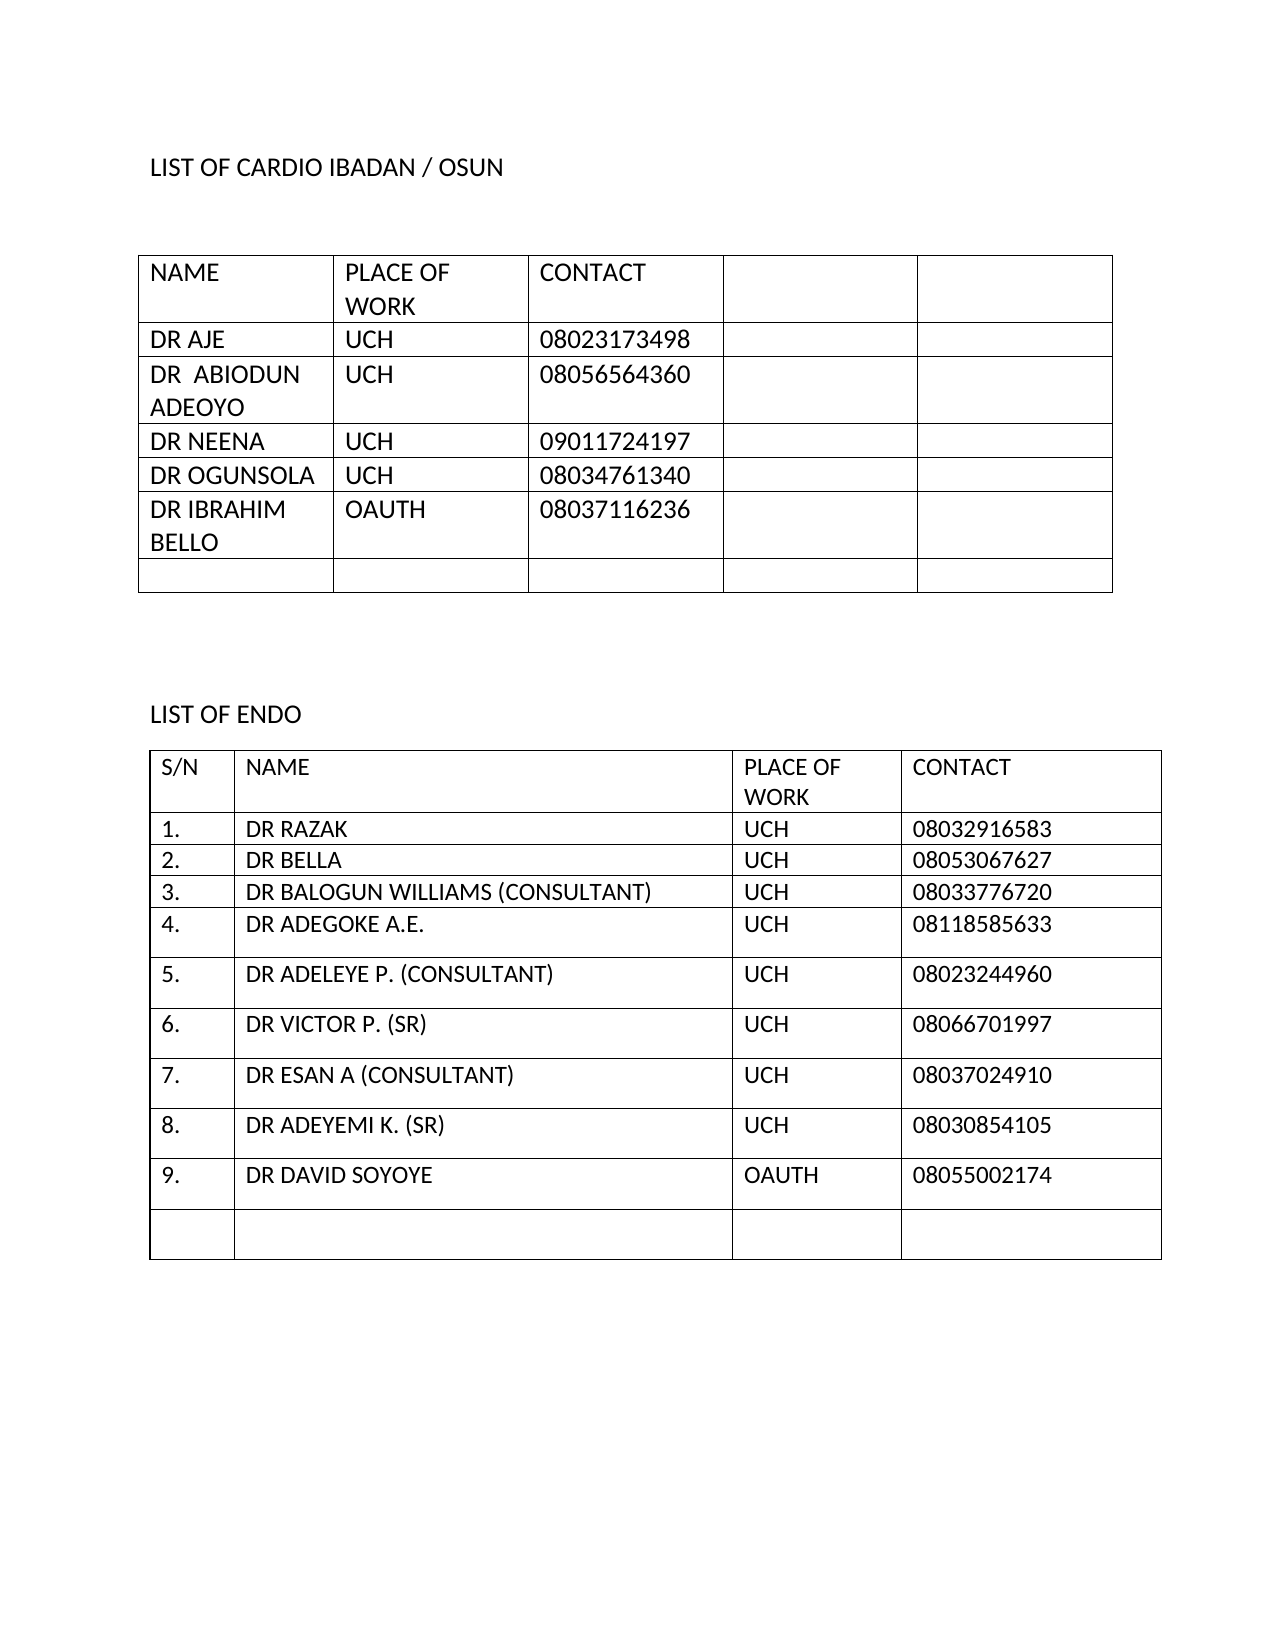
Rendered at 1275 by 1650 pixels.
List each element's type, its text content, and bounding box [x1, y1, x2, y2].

table_cell UCH [733, 958, 901, 1007]
table_cell DR ABIODUN ADEOYO [139, 357, 333, 423]
text LIST OF ENDO [150, 698, 1125, 731]
table_cell OAUTH [733, 1159, 901, 1209]
table_cell [733, 1210, 901, 1259]
table_cell UCH [733, 845, 901, 875]
table_cell [724, 559, 917, 592]
table_cell [918, 559, 1112, 592]
table_cell [334, 559, 528, 592]
table_cell 9. [151, 1159, 234, 1209]
table_cell 4. [151, 908, 234, 957]
table_cell [918, 357, 1112, 423]
table_cell UCH [334, 357, 528, 423]
table_cell 6. [151, 1009, 234, 1058]
text LIST OF CARDIO IBADAN / OSUN [150, 150, 1125, 183]
table_cell DR BALOGUN WILLIAMS (CONSULTANT) [235, 876, 732, 907]
table_cell UCH [733, 1109, 901, 1158]
table_cell 08023244960 [902, 958, 1161, 1007]
table_cell 2. [151, 845, 234, 875]
table_cell 1. [151, 813, 234, 844]
table_cell 08066701997 [902, 1009, 1161, 1058]
table_cell 08056564360 [529, 357, 723, 423]
table_cell UCH [334, 424, 528, 457]
table_cell [918, 458, 1112, 491]
table_cell DR ADEYEMI K. (SR) [235, 1109, 732, 1158]
table_cell [235, 1210, 732, 1259]
table_cell [139, 559, 333, 592]
table_cell 08118585633 [902, 908, 1161, 957]
table_cell [724, 357, 917, 423]
table_header PLACE OF WORK [733, 751, 901, 812]
table_cell 08037116236 [529, 492, 723, 558]
table_cell DR AJE [139, 323, 333, 356]
table_cell [724, 492, 917, 558]
table_cell UCH [733, 908, 901, 957]
table_cell 7. [151, 1059, 234, 1108]
table_cell [918, 492, 1112, 558]
table_cell [918, 424, 1112, 457]
table_header NAME [235, 751, 732, 812]
table_cell [724, 323, 917, 356]
table_cell 08053067627 [902, 845, 1161, 875]
table_cell 08034761340 [529, 458, 723, 491]
table_cell DR VICTOR P. (SR) [235, 1009, 732, 1058]
table_cell [529, 559, 723, 592]
table_cell UCH [334, 458, 528, 491]
table_header [724, 256, 917, 322]
table_cell [918, 323, 1112, 356]
table_cell DR OGUNSOLA [139, 458, 333, 491]
table_header [918, 256, 1112, 322]
table_cell 5. [151, 958, 234, 1007]
table_cell 09011724197 [529, 424, 723, 457]
table_cell DR RAZAK [235, 813, 732, 844]
table_cell 08030854105 [902, 1109, 1161, 1158]
table_cell DR DAVID SOYOYE [235, 1159, 732, 1209]
table_cell 3. [151, 876, 234, 907]
table_cell UCH [733, 813, 901, 844]
table_cell DR IBRAHIM BELLO [139, 492, 333, 558]
table_header CONTACT [529, 256, 723, 322]
table_cell UCH [733, 1009, 901, 1058]
table_cell DR ADELEYE P. (CONSULTANT) [235, 958, 732, 1007]
table_cell 08055002174 [902, 1159, 1161, 1209]
table_cell UCH [733, 1059, 901, 1108]
table_cell DR ESAN A (CONSULTANT) [235, 1059, 732, 1108]
table_cell [724, 458, 917, 491]
table_cell UCH [334, 323, 528, 356]
table_cell 8. [151, 1109, 234, 1158]
table_header S/N [151, 751, 234, 812]
table_cell [724, 424, 917, 457]
table_cell DR BELLA [235, 845, 732, 875]
table_cell 08032916583 [902, 813, 1161, 844]
table_header NAME [139, 256, 333, 322]
table_header CONTACT [902, 751, 1161, 812]
table_cell DR ADEGOKE A.E. [235, 908, 732, 957]
table_cell 08037024910 [902, 1059, 1161, 1108]
table_cell 08033776720 [902, 876, 1161, 907]
table_cell OAUTH [334, 492, 528, 558]
table_cell [151, 1210, 234, 1259]
table_cell UCH [733, 876, 901, 907]
table_cell DR NEENA [139, 424, 333, 457]
table_cell [902, 1210, 1161, 1259]
table_cell 08023173498 [529, 323, 723, 356]
table_header PLACE OF WORK [334, 256, 528, 322]
